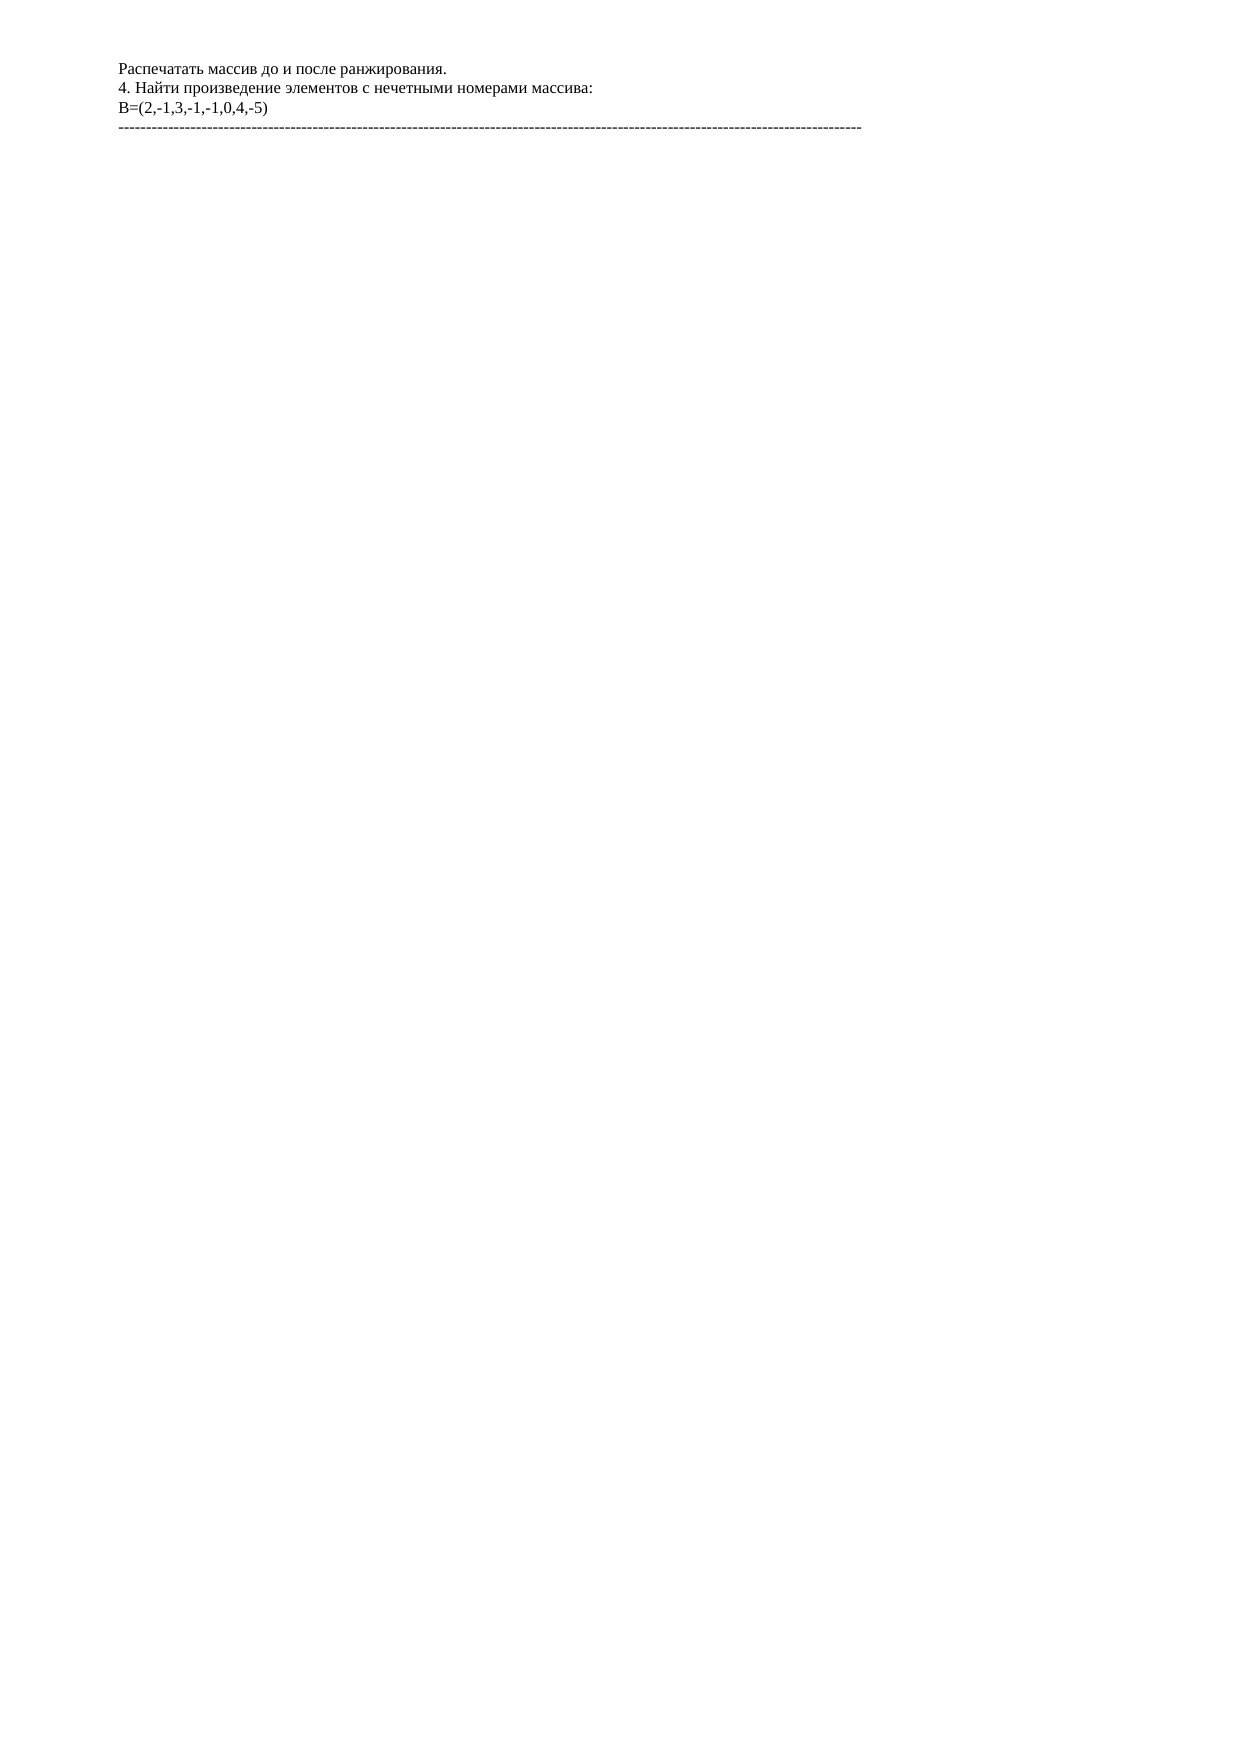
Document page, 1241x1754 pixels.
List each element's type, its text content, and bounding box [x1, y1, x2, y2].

text Распечатать массив до и после ранжирования. [118, 59, 1181, 78]
text 4. Найти произведение элементов с нечетными номерами массива: [118, 78, 1181, 97]
text В=(2,-1,3,-1,-1,0,4,-5) [118, 97, 1181, 117]
text -------------------------------------------------------------------------------------------------------------------------------------- [118, 117, 1181, 136]
